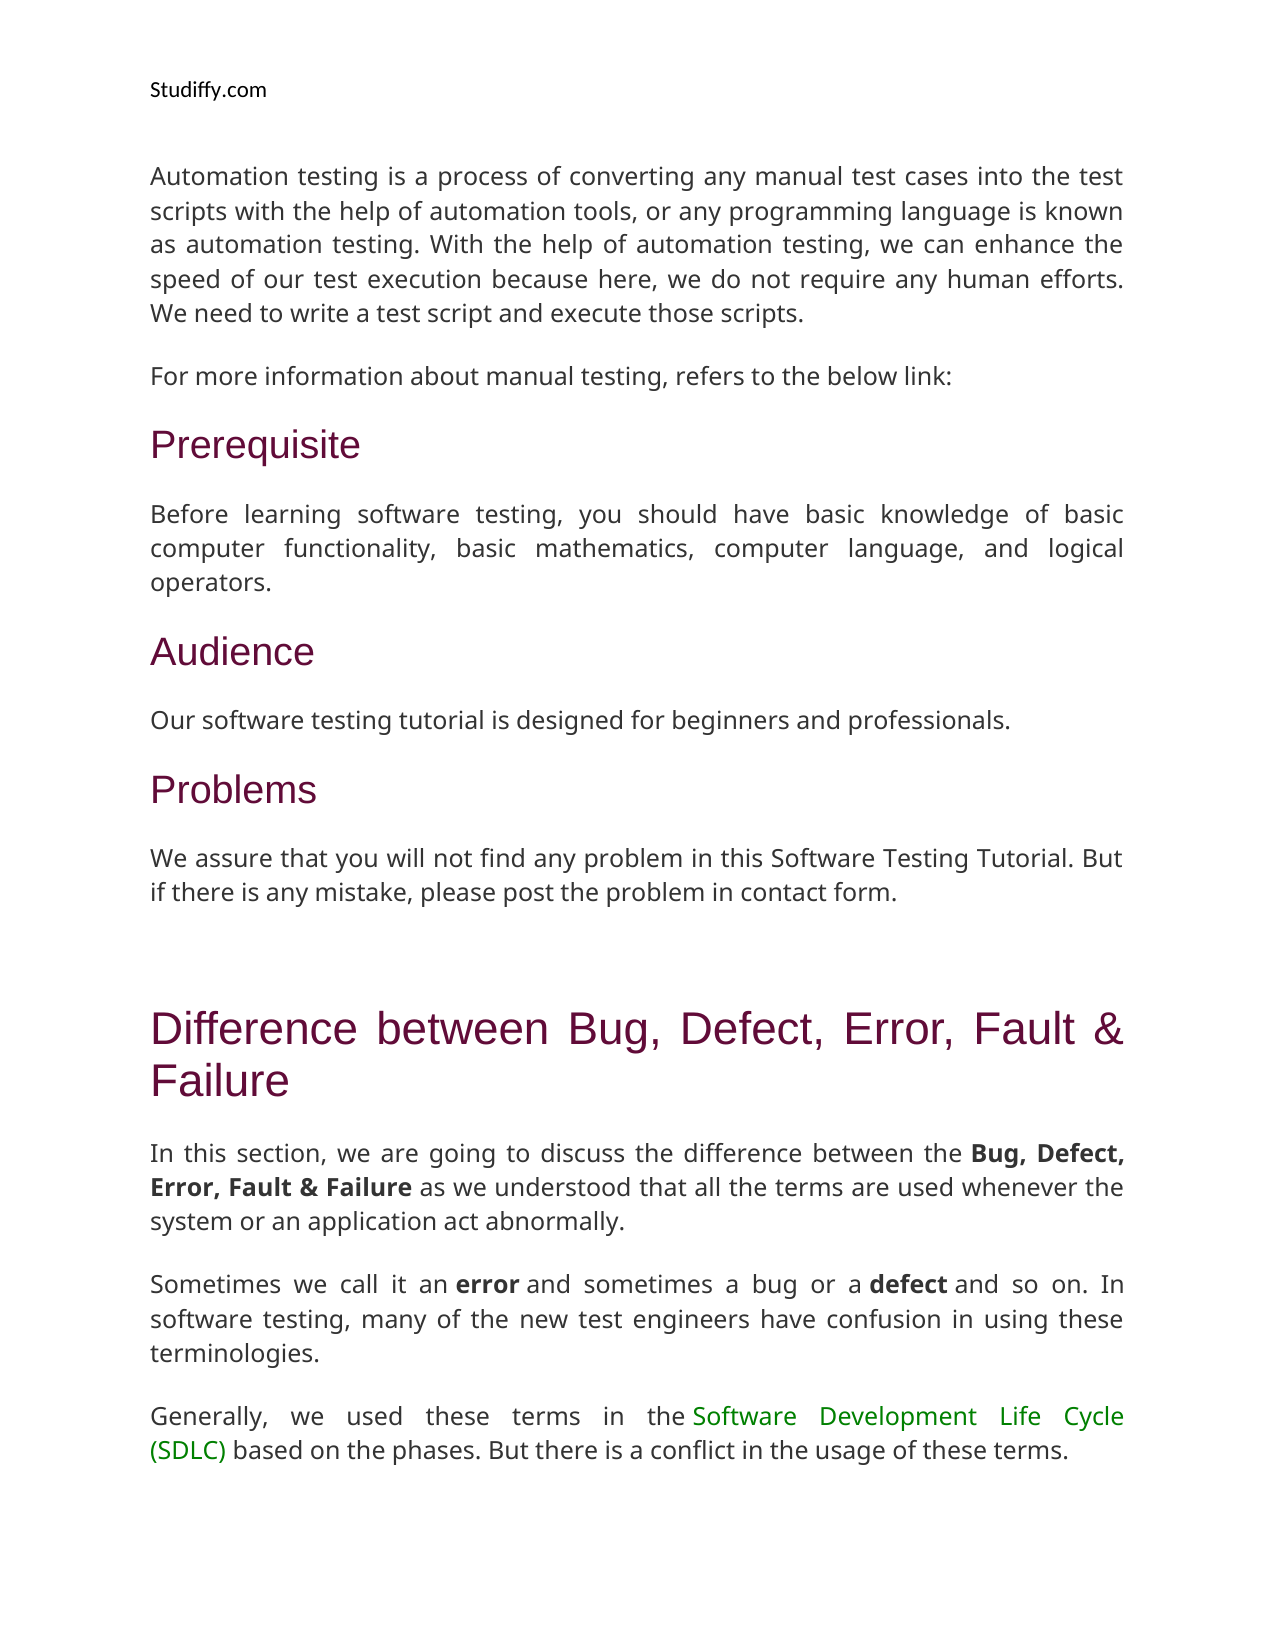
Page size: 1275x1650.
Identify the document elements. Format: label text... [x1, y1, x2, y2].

text Difference between Bug, Defect, Error, Fault & Failure [150, 1001, 1125, 1107]
text Generally, we used these terms in the Software Development Life Cycle (SDLC) based on the phases. But there is a conflict in the usage of these terms. [150, 1398, 1125, 1467]
text Audience [150, 628, 1125, 673]
text Automation testing is a process of converting any manual test cases into the test scripts with the help of automation tools, or any programming language is known as automation testing. With the help of automation testing, we can enhance the speed of our test execution because here, we do not require any human efforts. We need to write a test script and execute those scripts. [150, 159, 1125, 329]
text Prerequisite [150, 422, 1125, 467]
text Our software testing tutorial is designed for beginners and professionals. [150, 703, 1125, 737]
text Before learning software testing, you should have basic knowledge of basic computer functionality, basic mathematics, computer language, and logical operators. [150, 497, 1125, 599]
text We assure that you will not find any problem in this Software Testing Tutorial. But if there is any mistake, please post the problem in contact form. [150, 841, 1125, 909]
text Problems [150, 766, 1125, 812]
text For more information about manual testing, refers to the below link: [150, 358, 1125, 393]
text In this section, we are going to discuss the difference between the Bug, Defect, Error, Fault & Failure as we understood that all the terms are used whenever the system or an application act abnormally. [150, 1136, 1125, 1238]
text Sometimes we call it an error and sometimes a bug or a defect and so on. In software testing, many of the new test engineers have confusion in using these terminologies. [150, 1267, 1125, 1369]
